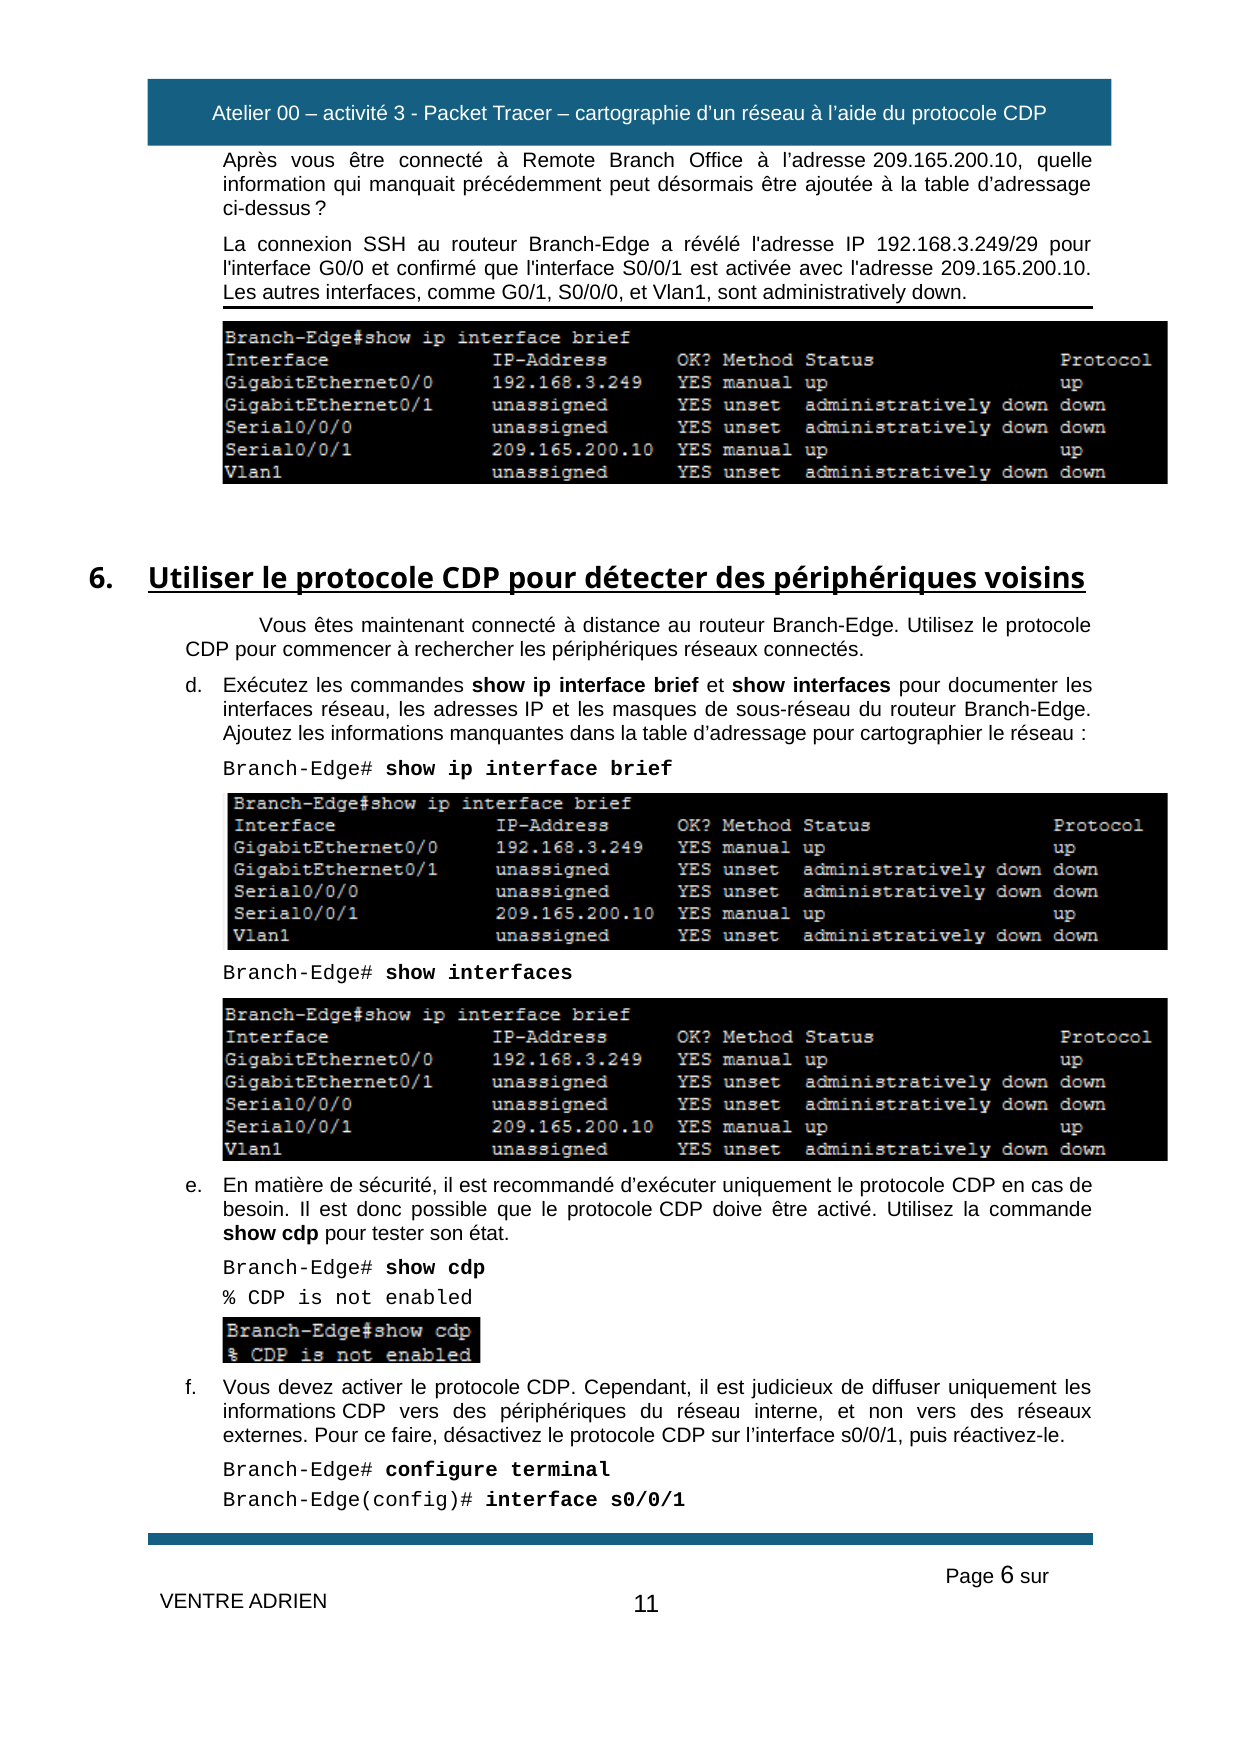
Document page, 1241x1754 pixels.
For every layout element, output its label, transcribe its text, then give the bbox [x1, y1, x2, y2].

text Vous devez activer le protocole CDP. Cependant, il est judicieux de diffuser uniquement les informations CDP vers des périphériques du réseau interne, et non vers des réseaux externes. Pour ce faire, désactivez le protocole CDP sur l’interface s0/0/1, puis réactivez-le. [185, 1375, 1093, 1447]
text En matière de sécurité, il est recommandé d’exécuter uniquement le protocole CDP en cas de besoin. Il est donc possible que le protocole CDP doive être activé. Utilisez la commande show cdp pour tester son état. [185, 1173, 1093, 1245]
text Vous êtes maintenant connecté à distance au routeur Branch-Edge. Utilisez le protocole CDP pour commencer à rechercher les périphériques réseaux connectés. [185, 613, 1093, 661]
picture [222, 998, 1168, 1161]
text Exécutez les commandes show ip interface brief et show interfaces pour documenter les interfaces réseau, les adresses IP et les masques de sous-réseau du routeur Branch-Edge. Ajoutez les informations manquantes dans la table d’adressage pour cartographier le réseau : [185, 673, 1093, 745]
text Branch-Edge(config)# interface s0/0/1 [223, 1489, 1093, 1513]
picture [222, 321, 1168, 484]
list Après vous être connecté à Remote Branch Office à l’adresse 209.165.200.10, quelle information qui manquait précédemment peut désormais être ajoutée à la table d’adressage ci-dessus ? [223, 148, 1093, 219]
list Branch-Edge# show ip interface brief [223, 758, 1093, 781]
list Branch-Edge# show interfaces [223, 962, 1093, 986]
list La connexion SSH au routeur Branch-Edge a révélé l'adresse IP 192.168.3.249/29 pour l'interface G0/0 et confirmé que l'interface S0/0/1 est activée avec l'adresse 209.165.200.10. Les autres interfaces, comme G0/1, S0/0/0, et Vlan1, sont administratively down. [223, 232, 1093, 306]
picture [222, 1317, 481, 1363]
text Branch-Edge# configure terminal [223, 1459, 1093, 1483]
picture [222, 793, 1168, 950]
text % CDP is not enabled [223, 1287, 1093, 1311]
subtitle Utiliser le protocole CDP pour détecter des périphériques voisins [88, 557, 1093, 597]
text Branch-Edge# show cdp [223, 1257, 1093, 1281]
